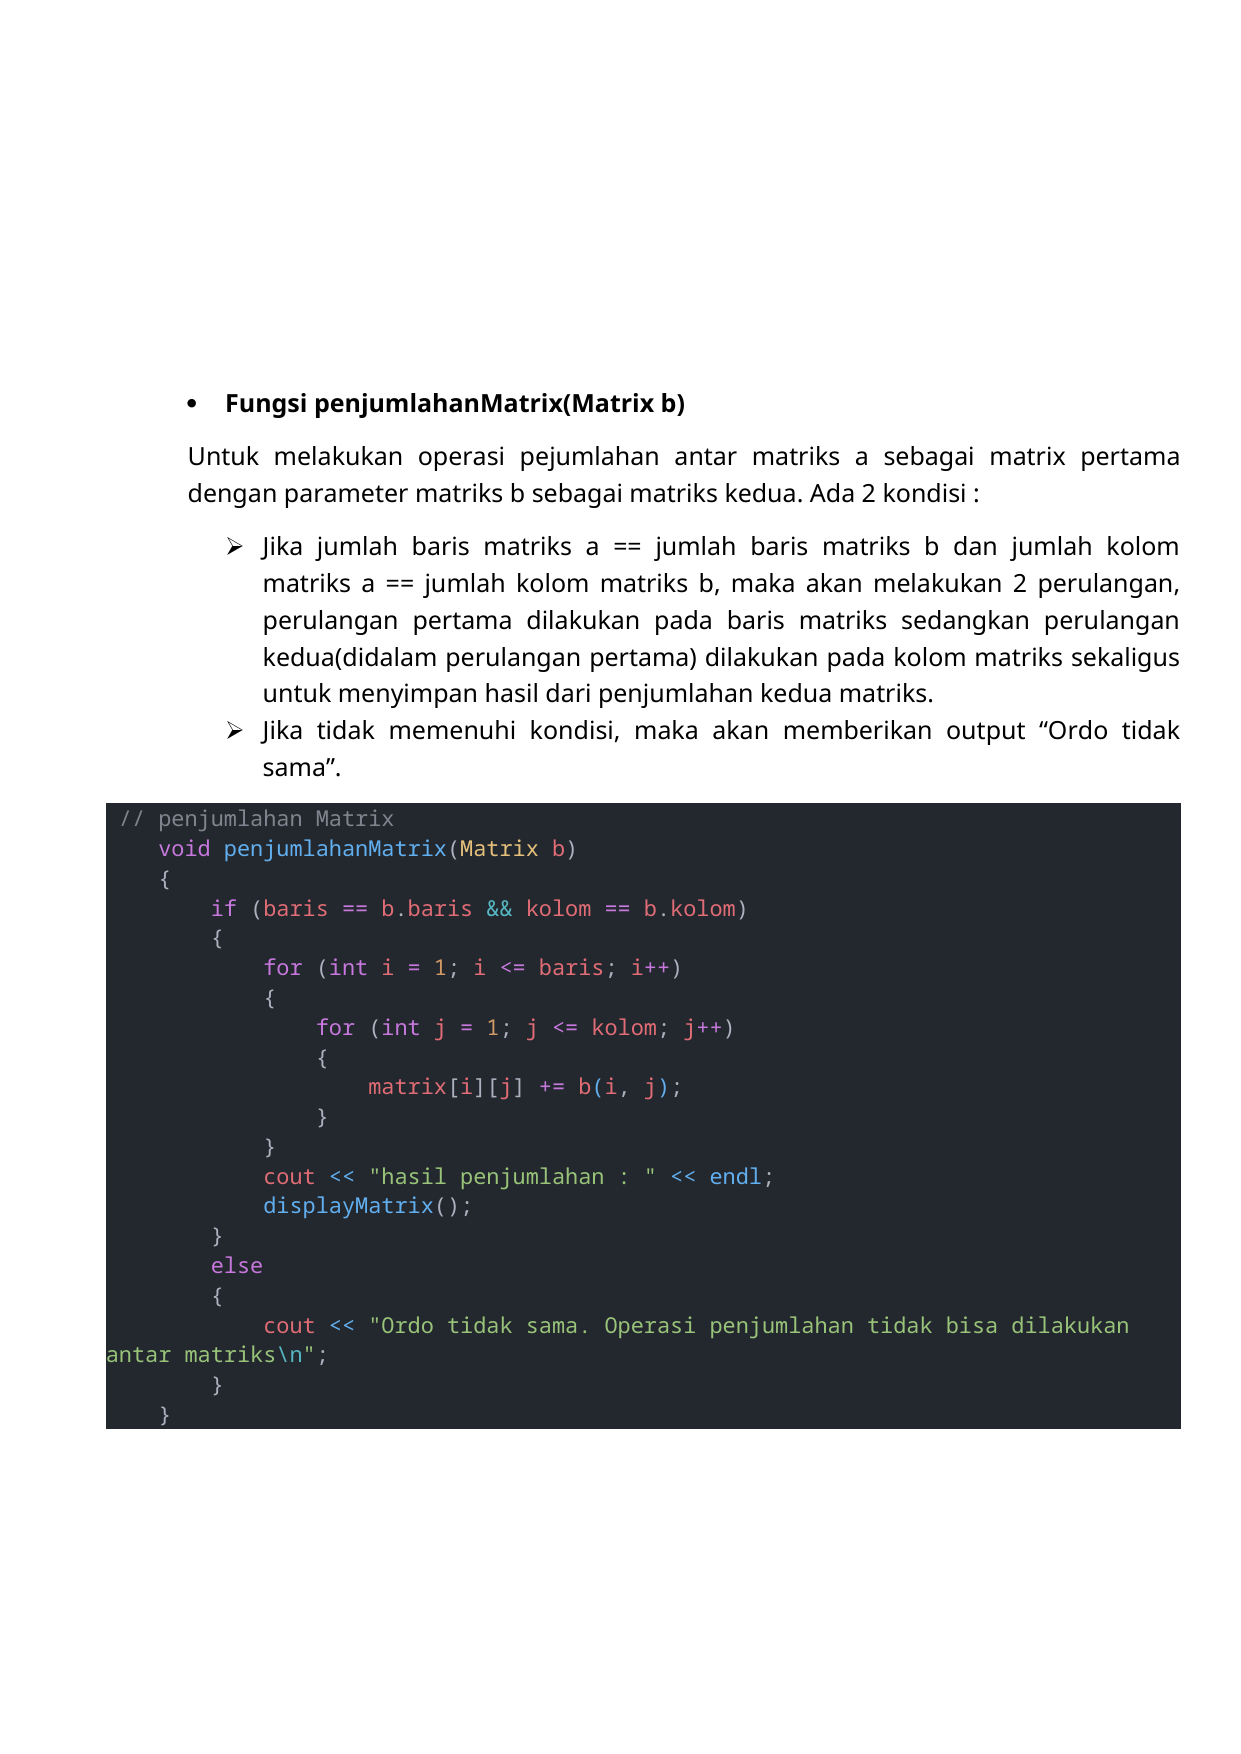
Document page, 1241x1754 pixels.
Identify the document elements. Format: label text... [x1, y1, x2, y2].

text else [106, 1250, 1181, 1280]
text } [106, 1369, 1181, 1399]
text matrix[i][j] += b(i, j); [106, 1071, 1181, 1101]
text { [106, 863, 1181, 892]
text void penjumlahanMatrix(Matrix b) [106, 833, 1181, 863]
list Fungsi penjumlahanMatrix(Matrix b) [187, 385, 1181, 419]
text { [106, 1280, 1181, 1309]
text } [106, 1220, 1181, 1250]
text displayMatrix(); [106, 1190, 1181, 1220]
list Jika tidak memenuhi kondisi, maka akan memberikan output “Ordo tidak sama”. [225, 713, 1181, 784]
text for (int i = 1; i <= baris; i++) [106, 952, 1181, 982]
text cout << "Ordo tidak sama. Operasi penjumlahan tidak bisa dilakukan antar matriks\n"; [106, 1309, 1181, 1369]
text } [106, 1131, 1181, 1161]
text } [106, 1399, 1181, 1429]
text cout << "hasil penjumlahan : " << endl; [106, 1161, 1181, 1190]
text { [106, 1041, 1181, 1071]
text for (int j = 1; j <= kolom; j++) [106, 1012, 1181, 1041]
text // penjumlahan Matrix [106, 803, 1181, 833]
list Jika jumlah baris matriks a == jumlah baris matriks b dan jumlah kolom matriks a == jumlah kolom matriks b, maka akan melakukan 2 perulangan, perulangan pertama dilakukan pada baris matriks sedangkan perulangan kedua(didalam perulangan pertama) dilakukan pada kolom matriks sekaligus untuk menyimpan hasil dari penjumlahan kedua matriks. [225, 529, 1181, 710]
text { [106, 982, 1181, 1012]
text if (baris == b.baris && kolom == b.kolom) [106, 892, 1181, 922]
text { [106, 922, 1181, 952]
text Untuk melakukan operasi pejumlahan antar matriks a sebagai matrix pertama dengan parameter matriks b sebagai matriks kedua. Ada 2 kondisi : [187, 439, 1181, 510]
text } [106, 1101, 1181, 1131]
